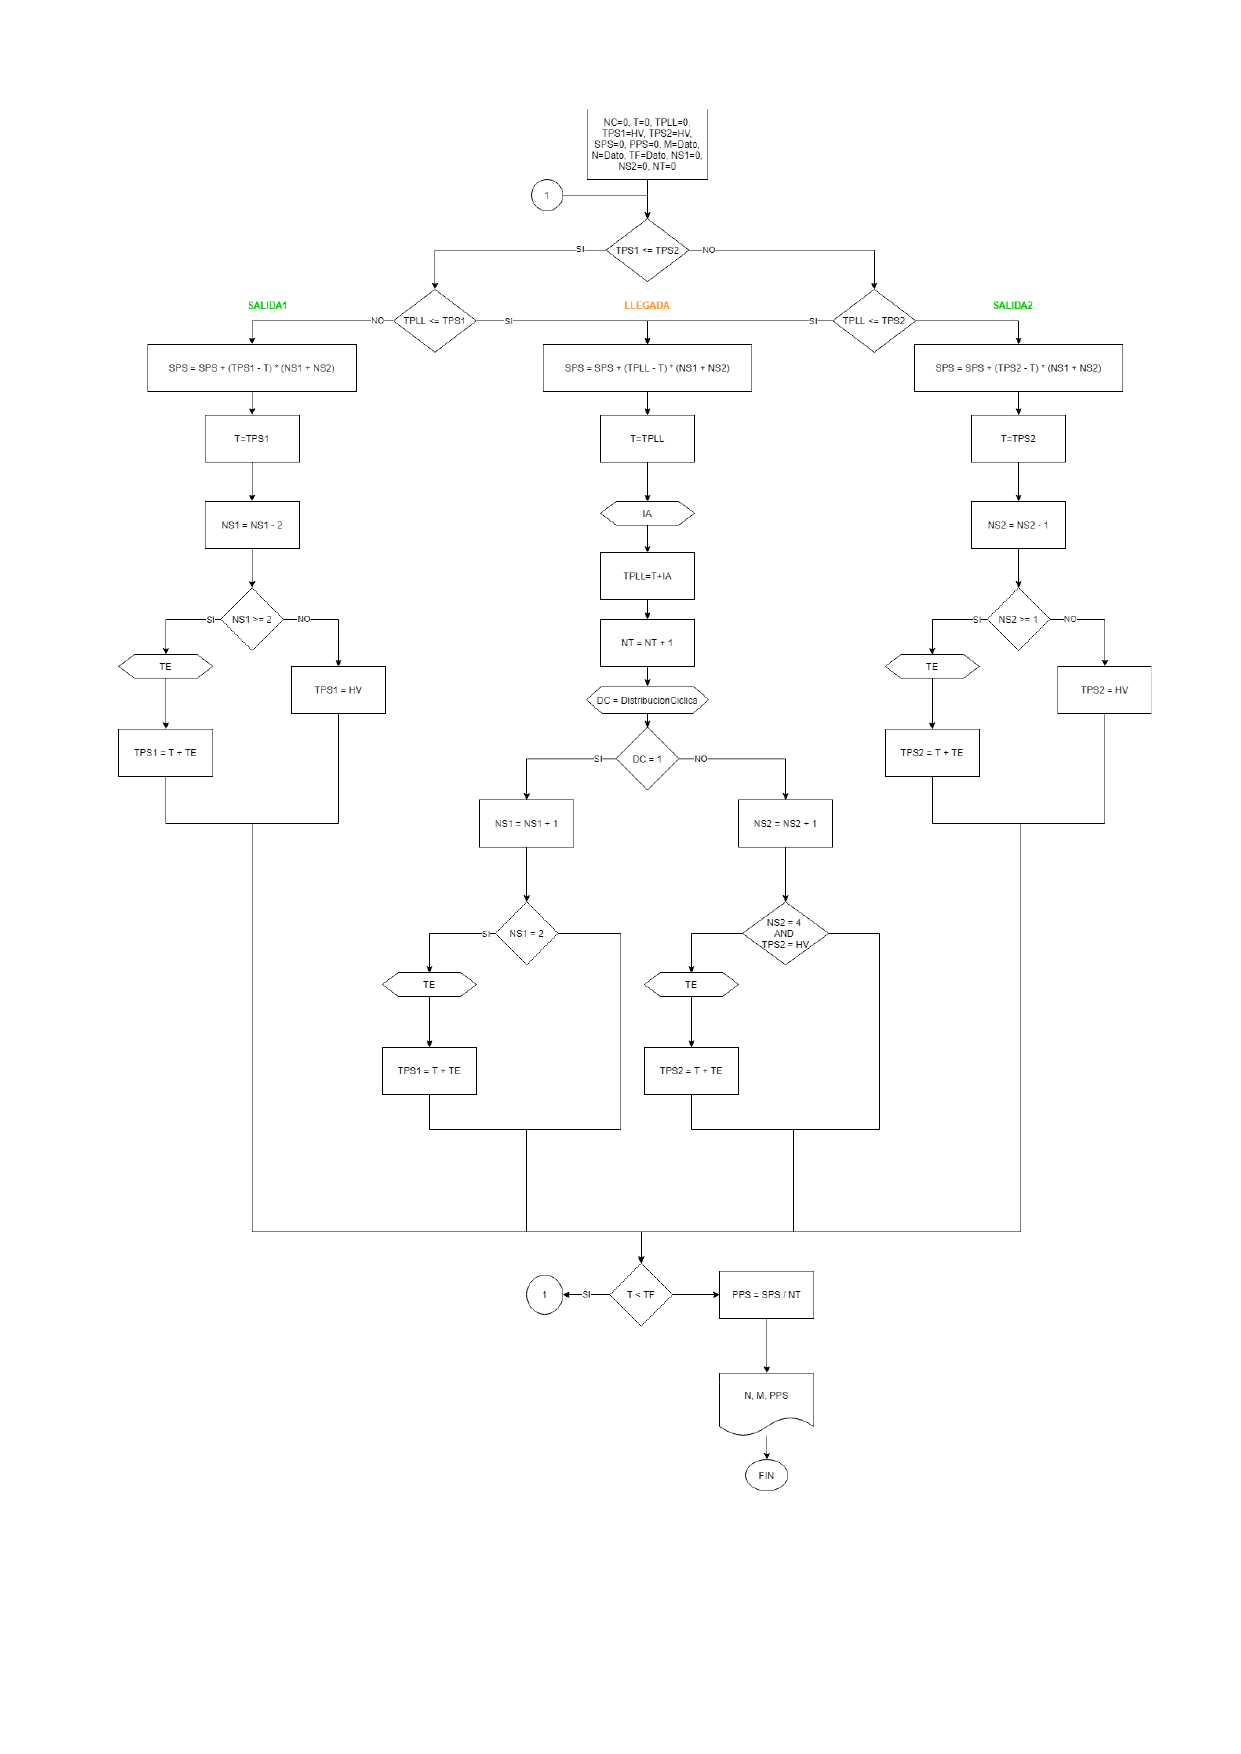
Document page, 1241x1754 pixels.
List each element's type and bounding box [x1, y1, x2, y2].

picture [118, 109, 1152, 1491]
